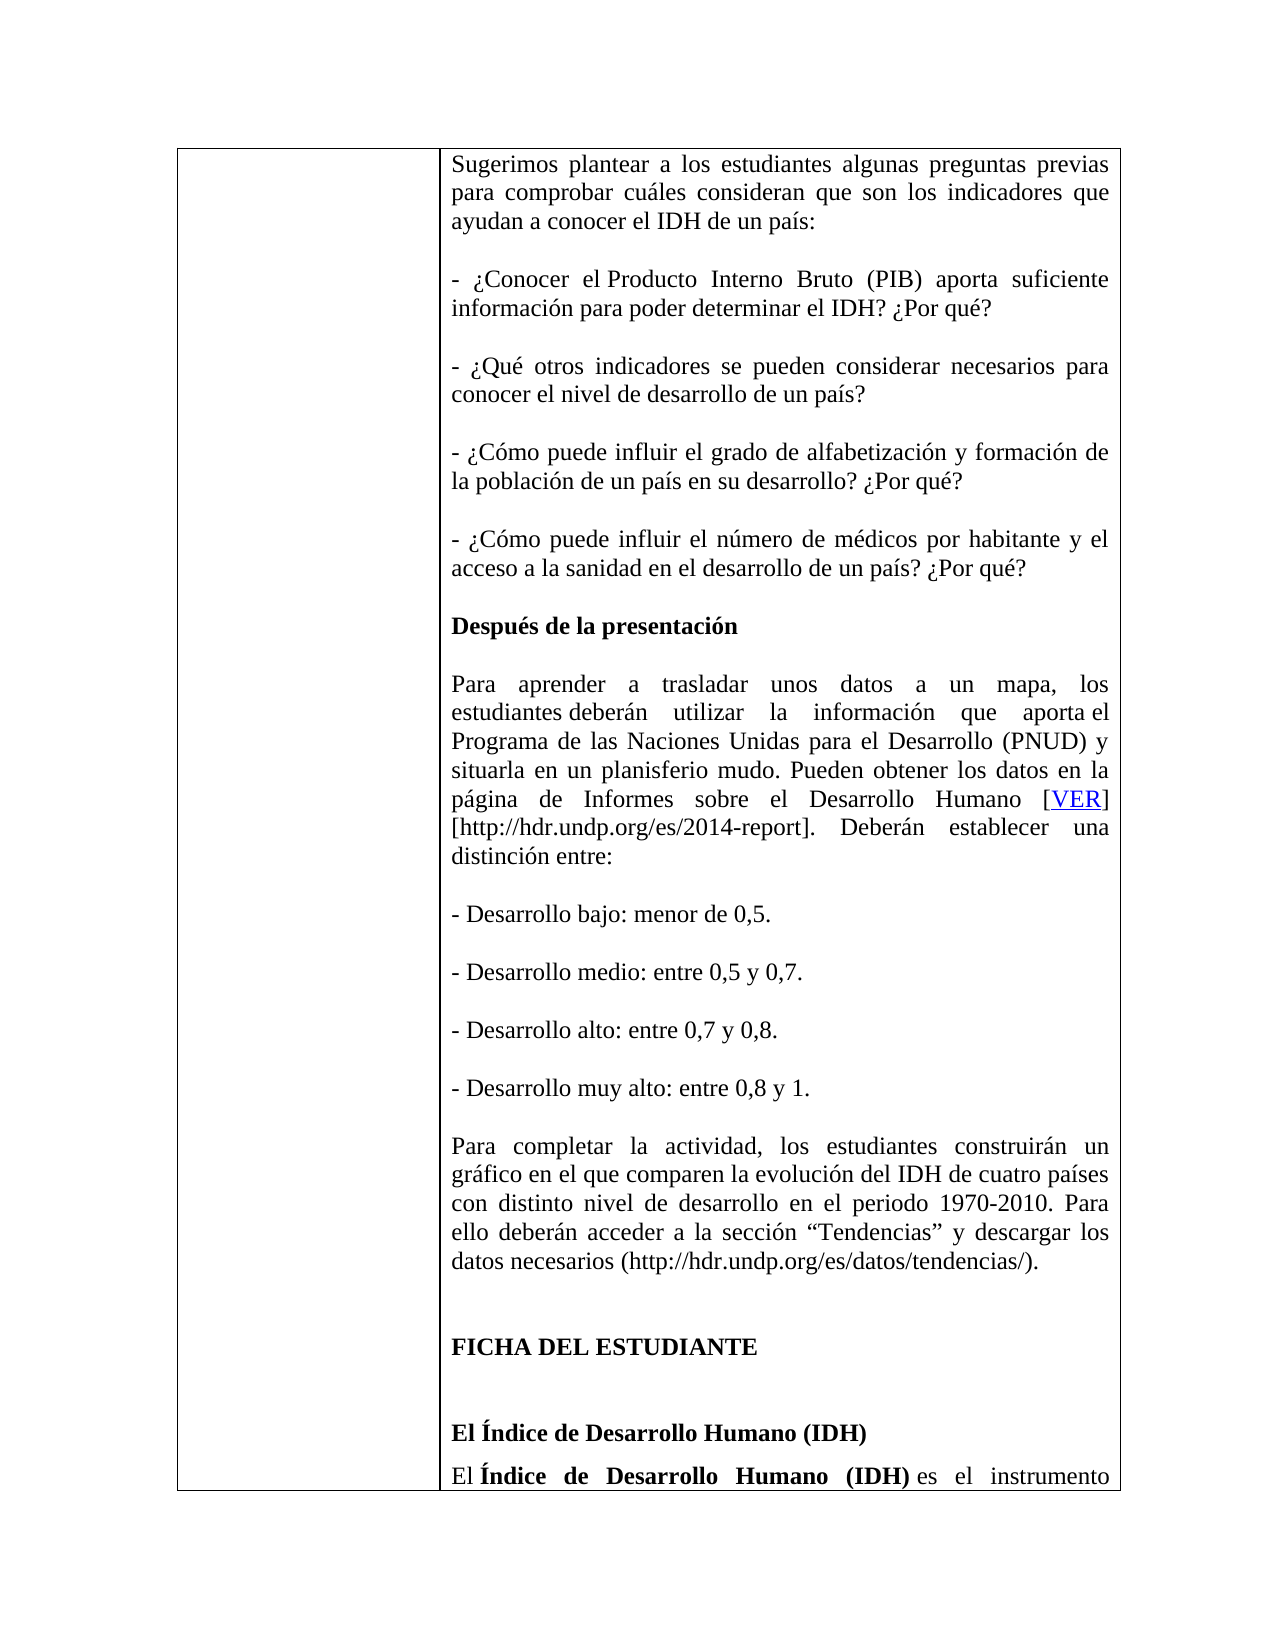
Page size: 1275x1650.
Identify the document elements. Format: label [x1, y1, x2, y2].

table_cell [178, 149, 439, 1490]
table_cell [441, 149, 1120, 1490]
